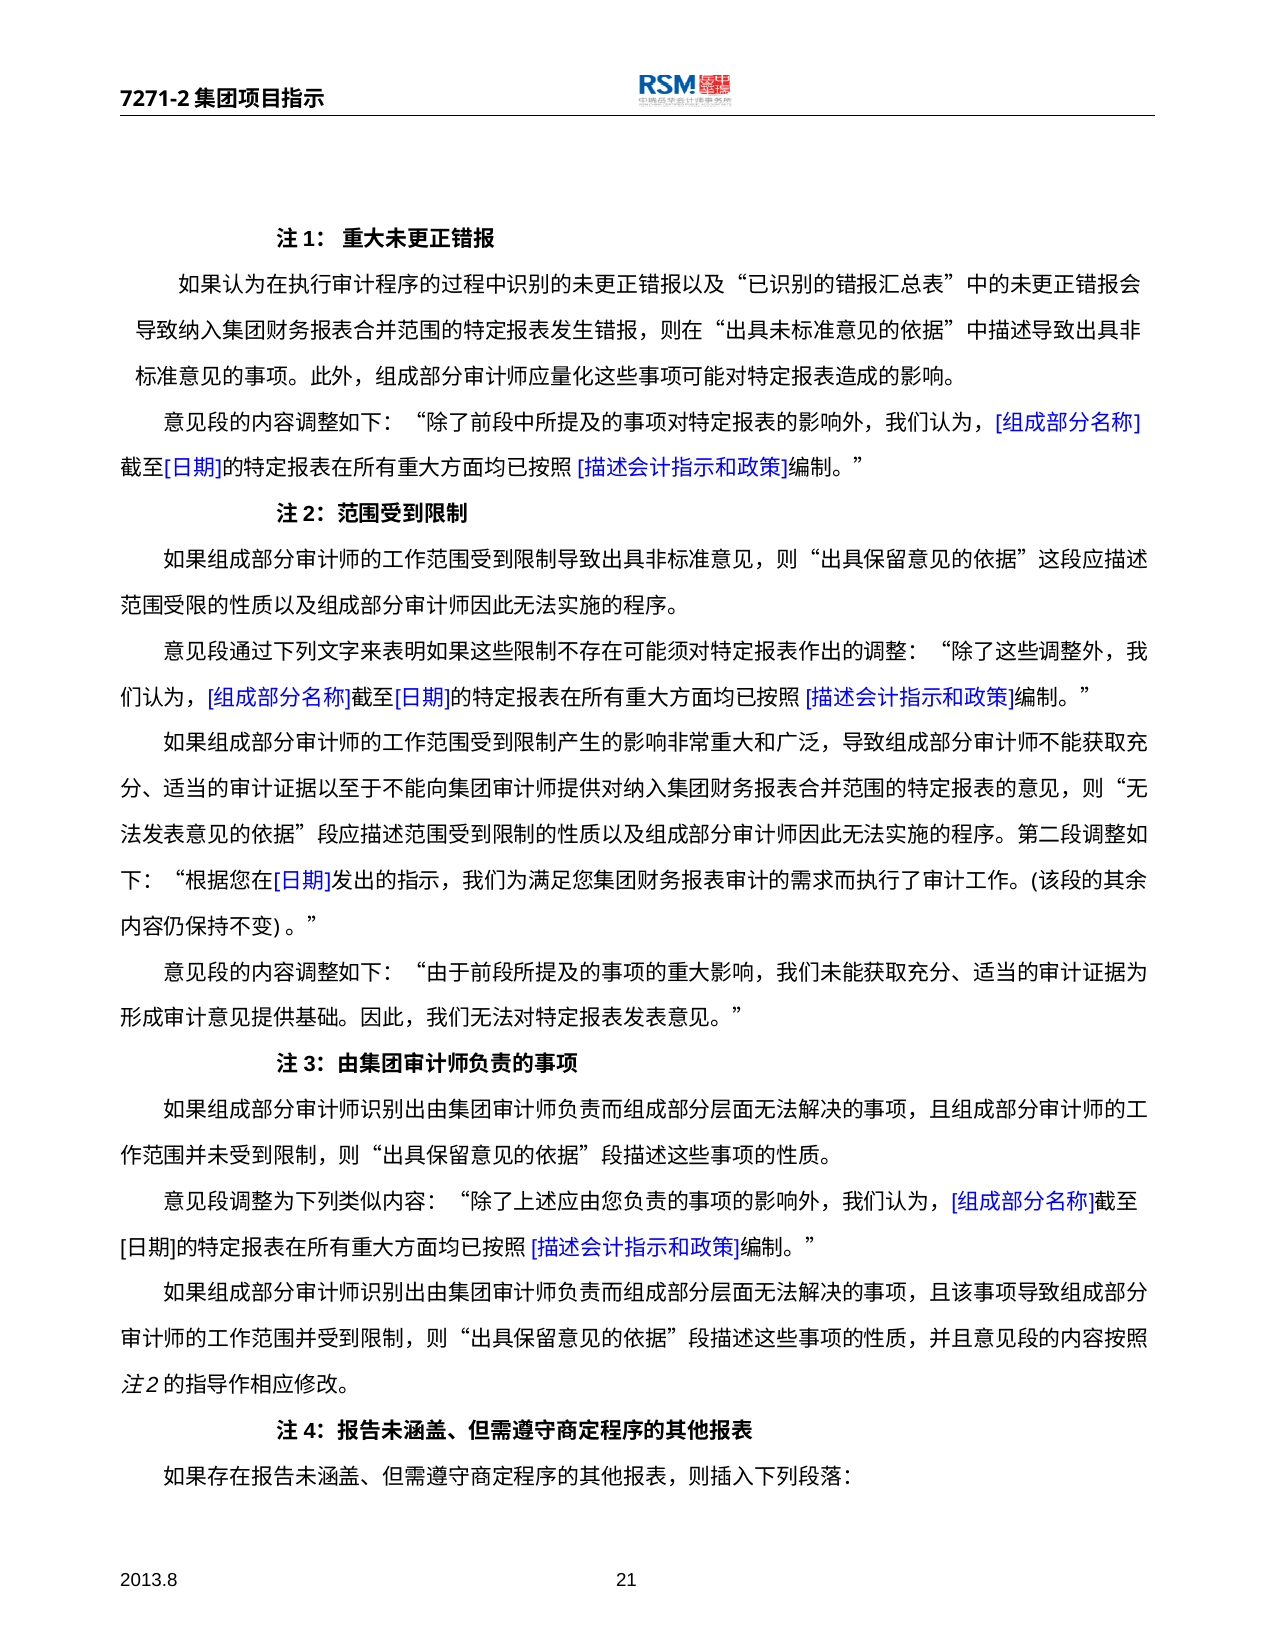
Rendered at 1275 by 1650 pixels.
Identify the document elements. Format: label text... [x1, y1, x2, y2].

picture [638, 75, 732, 107]
text 如果存在报告未涵盖、但需遵守商定程序的其他报表，则插入下列段落： [120, 1447, 1155, 1493]
text 如果组成部分审计师的工作范围受到限制产生的影响非常重大和广泛，导致组成部分审计师不能获取充分、适当的审计证据以至于不能向集团审计师提供对纳入集团财务报表合并范围的特定报表的意见，则“无法发表意见的依据”段应描述范围受到限制的性质以及组成部分审计师因此无法实施的程序。第二段调整如下：“根据您在[日期]发出的指示，我们为满足您集团财务报表审计的需求而执行了审计工作。(该段的其余内容仍保持不变) 。” [120, 714, 1155, 943]
subtitle 注 4：报告未涵盖、但需遵守商定程序的其他报表 [232, 1402, 1155, 1447]
text 如果组成部分审计师识别出由集团审计师负责而组成部分层面无法解决的事项，且组成部分审计师的工作范围并未受到限制，则“出具保留意见的依据”段描述这些事项的性质。 [120, 1081, 1155, 1172]
subtitle 注1： 重大未更正错报 [232, 210, 1155, 256]
subtitle 注 3：由集团审计师负责的事项 [232, 1035, 1155, 1081]
text 意见段的内容调整如下：“由于前段所提及的事项的重大影响，我们未能获取充分、适当的审计证据为形成审计意见提供基础。因此，我们无法对特定报表发表意见。” [120, 943, 1155, 1035]
text 如果认为在执行审计程序的过程中识别的未更正错报以及“已识别的错报汇总表”中的未更正错报会导致纳入集团财务报表合并范围的特定报表发生错报，则在“出具未标准意见的依据”中描述导致出具非标准意见的事项。此外，组成部分审计师应量化这些事项可能对特定报表造成的影响。 [135, 256, 1155, 393]
text 如果组成部分审计师的工作范围受到限制导致出具非标准意见，则“出具保留意见的依据”这段应描述范围受限的性质以及组成部分审计师因此无法实施的程序。 [120, 531, 1155, 622]
text 意见段的内容调整如下：“除了前段中所提及的事项对特定报表的影响外，我们认为，[组成部分名称]截至[日期]的特定报表在所有重大方面均已按照 [描述会计指示和政策]编制。” [120, 393, 1155, 485]
text 意见段调整为下列类似内容：“除了上述应由您负责的事项的影响外，我们认为，[组成部分名称]截至[日期]的特定报表在所有重大方面均已按照 [描述会计指示和政策]编制。” [120, 1172, 1155, 1264]
subtitle 注2：范围受到限制 [232, 485, 1155, 531]
text 如果组成部分审计师识别出由集团审计师负责而组成部分层面无法解决的事项，且该事项导致组成部分审计师的工作范围并受到限制，则“出具保留意见的依据”段描述这些事项的性质，并且意见段的内容按照注2的指导作相应修改。 [120, 1264, 1155, 1402]
text 意见段通过下列文字来表明如果这些限制不存在可能须对特定报表作出的调整：“除了这些调整外，我们认为，[组成部分名称]截至[日期]的特定报表在所有重大方面均已按照 [描述会计指示和政策]编制。” [120, 622, 1155, 714]
